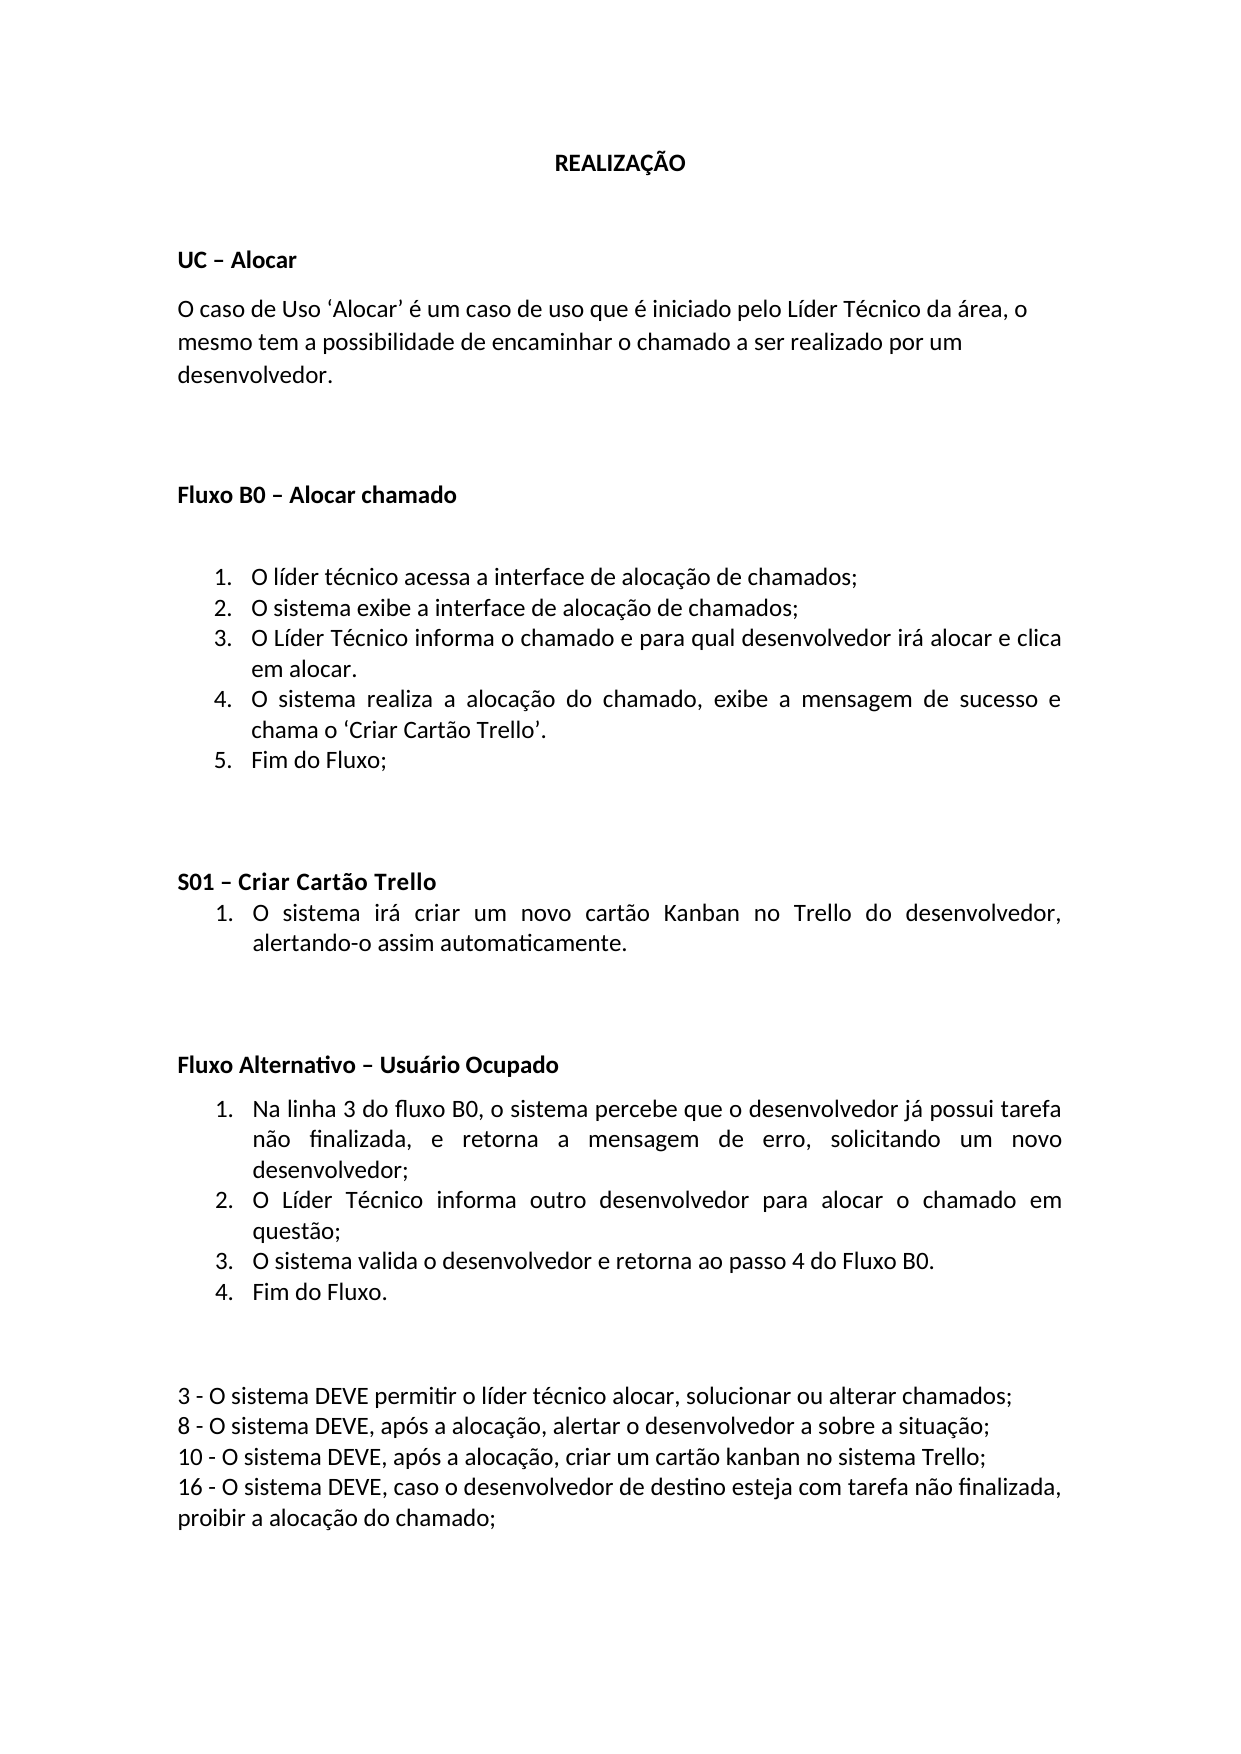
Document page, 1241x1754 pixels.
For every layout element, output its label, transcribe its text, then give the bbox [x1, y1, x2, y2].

list O sistema exibe a interface de alocação de chamados; [213, 592, 1063, 622]
list Fim do Fluxo. [215, 1276, 1063, 1306]
text Fluxo Alternativo – Usuário Ocupado [177, 1050, 1063, 1080]
text O caso de Uso ‘Alocar’ é um caso de uso que é iniciado pelo Líder Técnico da área, o mesmo tem a possibilidade de encaminhar o chamado a ser realizado por um desenvolvedor. [177, 294, 1063, 390]
list Na linha 3 do fluxo B0, o sistema percebe que o desenvolvedor já possui tarefa não finalizada, e retorna a mensagem de erro, solicitando um novo desenvolvedor; [215, 1093, 1063, 1184]
list O sistema valida o desenvolvedor e retorna ao passo 4 do Fluxo B0. [215, 1245, 1063, 1276]
list O Líder Técnico informa outro desenvolvedor para alocar o chamado em questão; [215, 1184, 1063, 1245]
text REALIZAÇÃO [177, 148, 1063, 178]
list O Líder Técnico informa o chamado e para qual desenvolvedor irá alocar e clica em alocar. [213, 622, 1063, 683]
subtitle Fluxo B0 – Alocar chamado [177, 479, 1063, 510]
list O sistema irá criar um novo cartão Kanban no Trello do desenvolvedor, alertando-o assim automaticamente. [215, 897, 1063, 958]
text 16 - O sistema DEVE, caso o desenvolvedor de destino esteja com tarefa não finalizada, proibir a alocação do chamado; [177, 1471, 1063, 1532]
text S01 – Criar Cartão Trello [177, 867, 1063, 897]
text 10 - O sistema DEVE, após a alocação, criar um cartão kanban no sistema Trello; [177, 1441, 1063, 1471]
text UC – Alocar [177, 244, 1063, 274]
text 3 - O sistema DEVE permitir o líder técnico alocar, solucionar ou alterar chamados; [177, 1380, 1063, 1410]
list Fim do Fluxo; [213, 744, 1063, 775]
list O líder técnico acessa a interface de alocação de chamados; [213, 561, 1063, 592]
text 8 - O sistema DEVE, após a alocação, alertar o desenvolvedor a sobre a situação; [177, 1410, 1063, 1441]
list O sistema realiza a alocação do chamado, exibe a mensagem de sucesso e chama o ‘Criar Cartão Trello’. [213, 683, 1063, 744]
